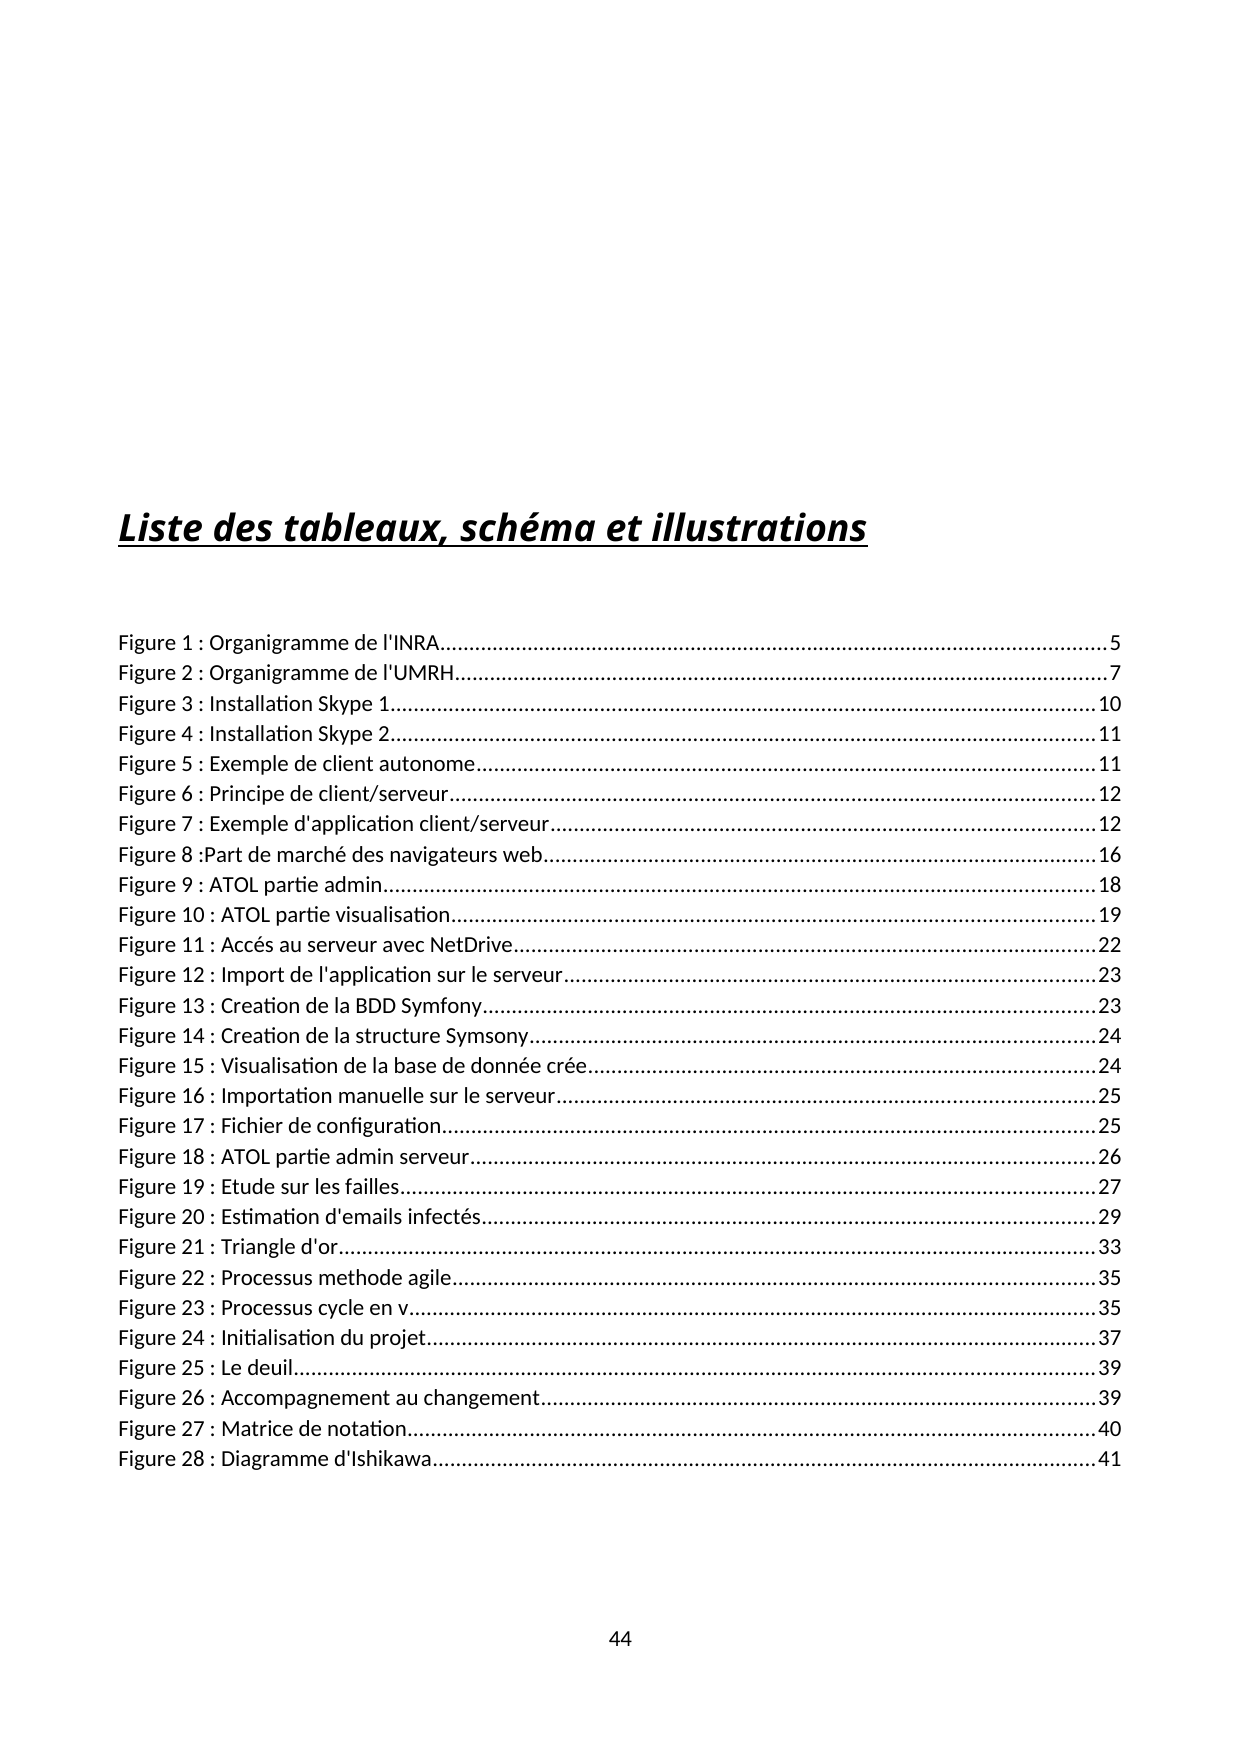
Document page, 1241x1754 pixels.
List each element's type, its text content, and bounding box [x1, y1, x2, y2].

text Figure 11 : Accés au serveur avec NetDrive 22 [118, 930, 1122, 958]
text Figure 26 : Accompagnement au changement 39 [118, 1383, 1122, 1412]
text Figure 1 : Organigramme de l'INRA 5 [118, 628, 1122, 656]
text Figure 12 : Import de l'application sur le serveur 23 [118, 961, 1122, 989]
text Figure 14 : Creation de la structure Symsony 24 [118, 1021, 1122, 1049]
text Figure 25 : Le deuil 39 [118, 1353, 1122, 1381]
text Figure 27 : Matrice de notation 40 [118, 1414, 1122, 1442]
text Figure 4 : Installation Skype 2 11 [118, 719, 1122, 747]
text Figure 10 : ATOL partie visualisation 19 [118, 900, 1122, 928]
text Figure 15 : Visualisation de la base de donnée crée 24 [118, 1051, 1122, 1079]
text Figure 2 : Organigramme de l'UMRH 7 [118, 658, 1122, 687]
text Figure 20 : Estimation d'emails infectés 29 [118, 1202, 1122, 1230]
text Figure 5 : Exemple de client autonome 11 [118, 749, 1122, 777]
text Figure 8 :Part de marché des navigateurs web 16 [118, 840, 1122, 868]
text Figure 28 : Diagramme d'Ishikawa 41 [118, 1444, 1122, 1472]
text Figure 17 : Fichier de configuration 25 [118, 1112, 1122, 1140]
text Figure 3 : Installation Skype 1 10 [118, 689, 1122, 717]
text Figure 9 : ATOL partie admin 18 [118, 870, 1122, 898]
text Figure 18 : ATOL partie admin serveur 26 [118, 1142, 1122, 1170]
text Figure 13 : Creation de la BDD Symfony 23 [118, 991, 1122, 1019]
text Figure 21 : Triangle d'or 33 [118, 1232, 1122, 1261]
text Figure 16 : Importation manuelle sur le serveur 25 [118, 1081, 1122, 1109]
text Figure 23 : Processus cycle en v 35 [118, 1293, 1122, 1321]
text Figure 6 : Principe de client/serveur 12 [118, 779, 1122, 807]
text Figure 7 : Exemple d'application client/serveur 12 [118, 809, 1122, 838]
text Figure 19 : Etude sur les failles 27 [118, 1172, 1122, 1200]
text Figure 24 : Initialisation du projet 37 [118, 1323, 1122, 1351]
text Figure 22 : Processus methode agile 35 [118, 1263, 1122, 1291]
subtitle Liste des tableaux, schéma et illustrations [118, 501, 1122, 552]
